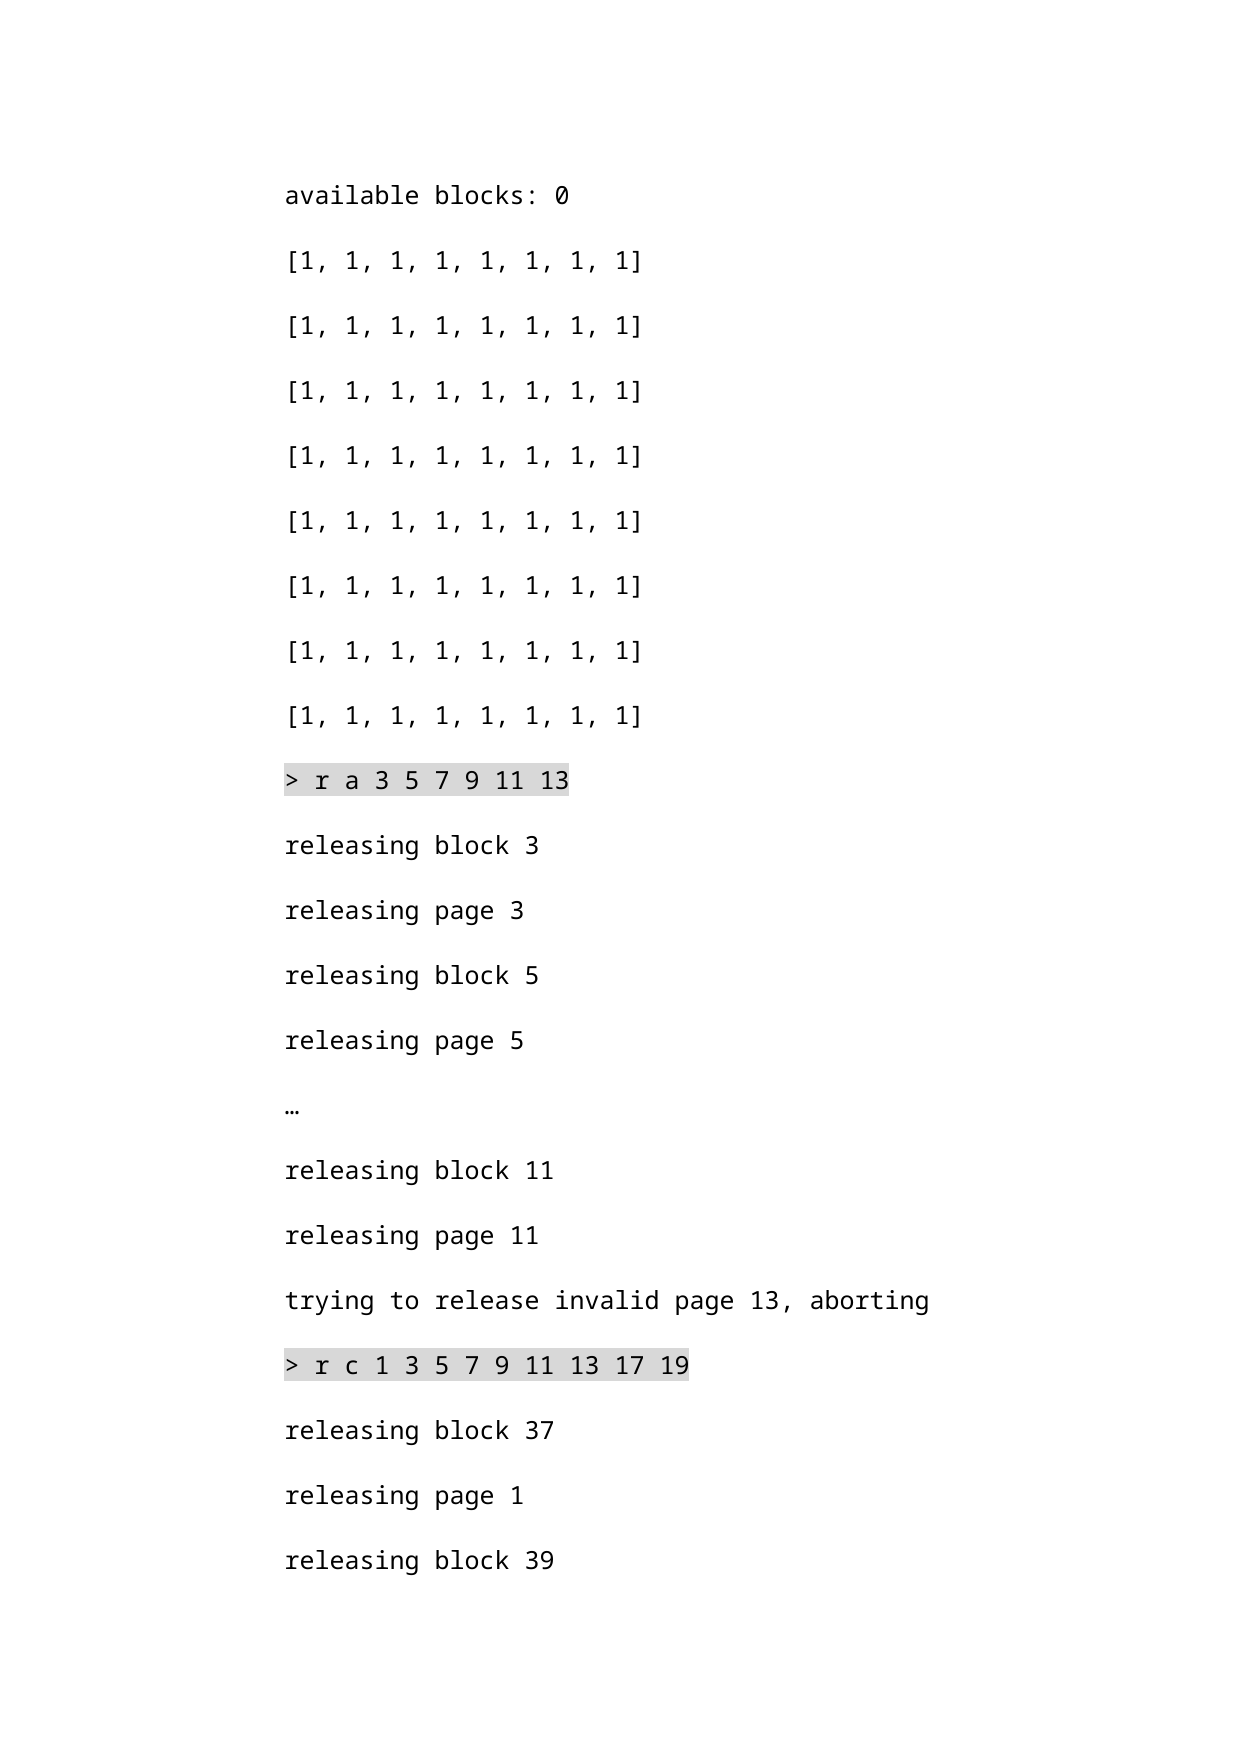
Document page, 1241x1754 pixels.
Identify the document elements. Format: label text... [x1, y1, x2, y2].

text releasing page 11 [284, 1202, 1053, 1267]
text [1, 1, 1, 1, 1, 1, 1, 1] [284, 422, 1053, 487]
text [1, 1, 1, 1, 1, 1, 1, 1] [284, 357, 1053, 422]
text [1, 1, 1, 1, 1, 1, 1, 1] [284, 227, 1053, 292]
text releasing block 5 [284, 942, 1053, 1007]
text [1, 1, 1, 1, 1, 1, 1, 1] [284, 617, 1053, 682]
text releasing block 37 [284, 1397, 1053, 1462]
text releasing block 39 [284, 1527, 1053, 1592]
text releasing page 5 [284, 1007, 1053, 1072]
text releasing page 3 [284, 877, 1053, 942]
text [1, 1, 1, 1, 1, 1, 1, 1] [284, 487, 1053, 552]
text available blocks: 0 [284, 162, 1053, 227]
text releasing page 1 [284, 1462, 1053, 1527]
text releasing block 11 [284, 1137, 1053, 1202]
text releasing block 3 [284, 812, 1053, 877]
text > r c 1 3 5 7 9 11 13 17 19 [284, 1332, 1053, 1397]
text trying to release invalid page 13, aborting [284, 1267, 1053, 1332]
text [1, 1, 1, 1, 1, 1, 1, 1] [284, 552, 1053, 617]
text [1, 1, 1, 1, 1, 1, 1, 1] [284, 682, 1053, 747]
text … [284, 1072, 1053, 1137]
text > r a 3 5 7 9 11 13 [284, 747, 1053, 812]
text [1, 1, 1, 1, 1, 1, 1, 1] [284, 292, 1053, 357]
